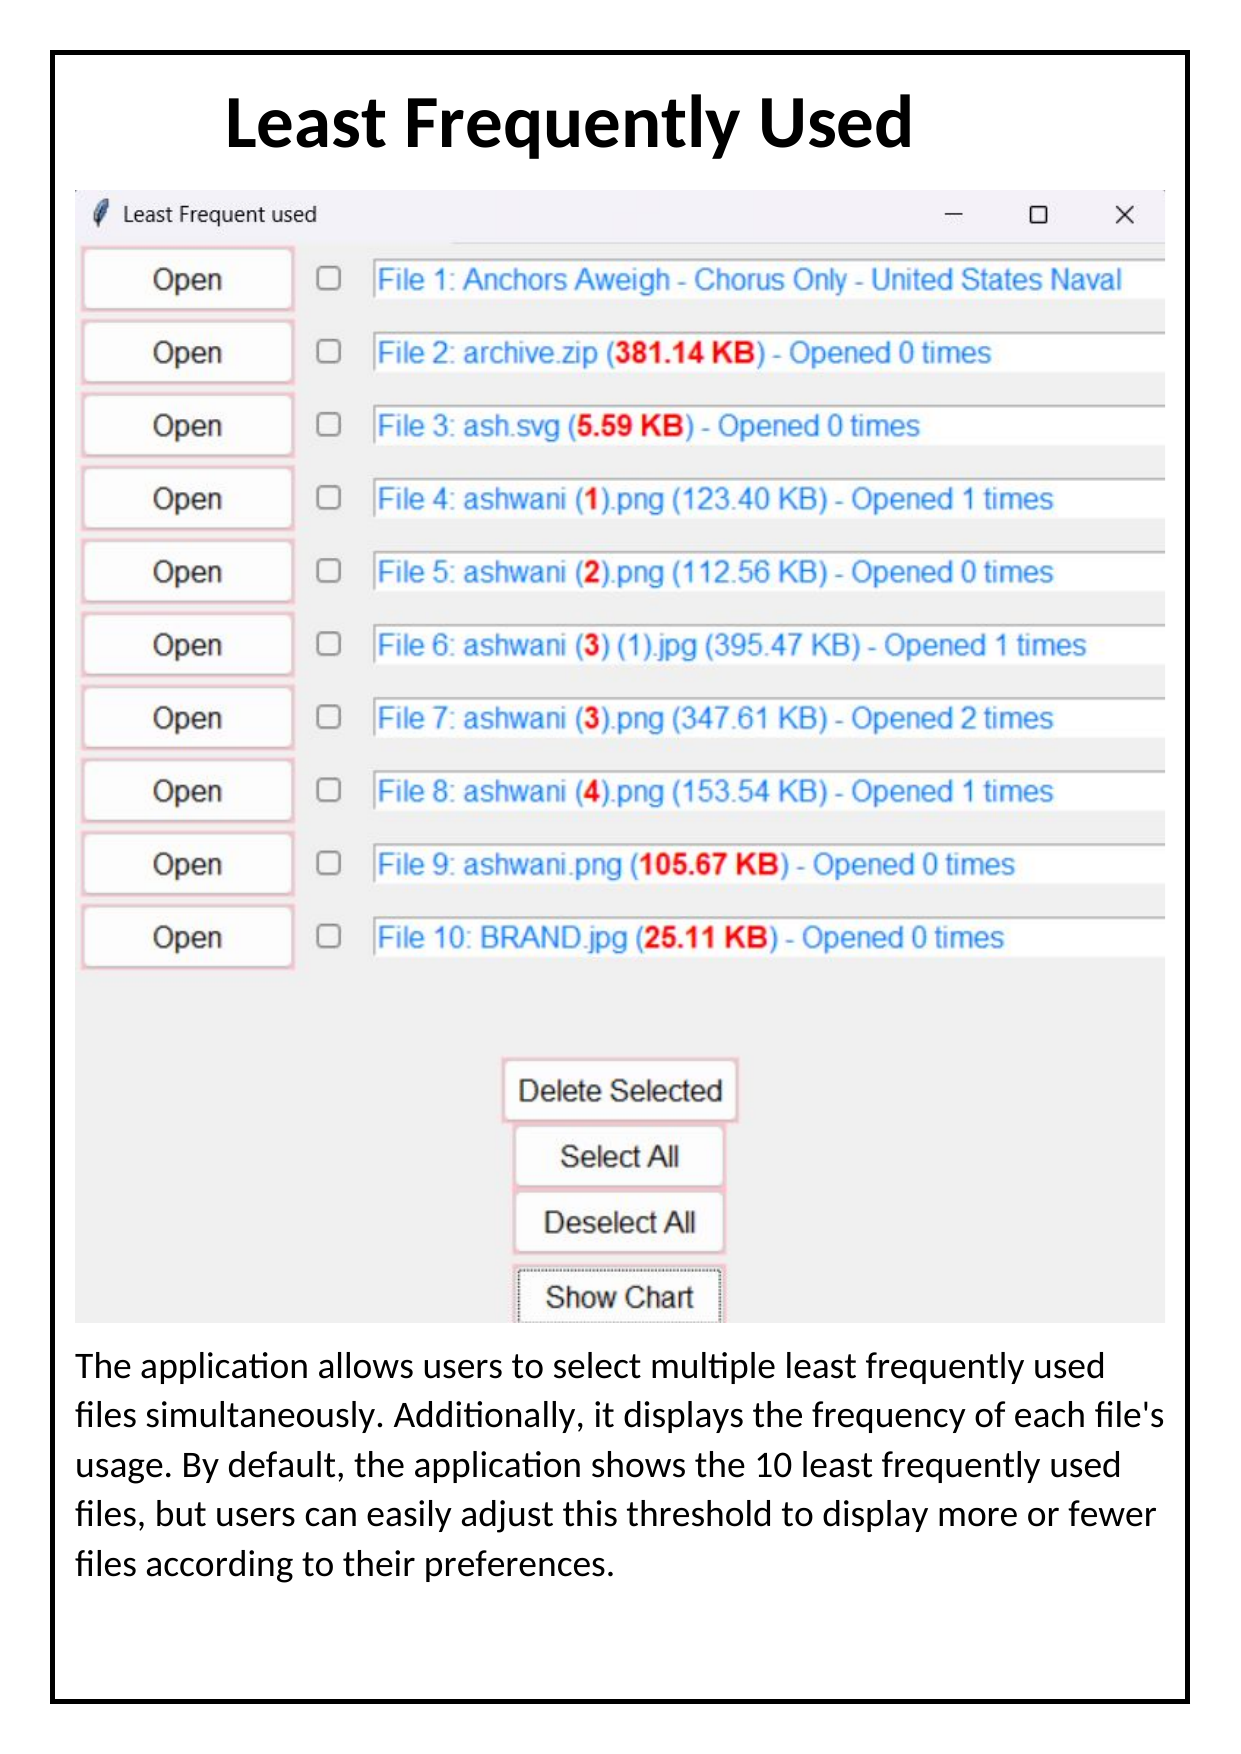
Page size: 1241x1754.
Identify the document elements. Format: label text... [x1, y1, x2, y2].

picture [75, 190, 1166, 1323]
text Least Frequently Used [75, 75, 1165, 167]
text The application allows users to select multiple least frequently used files simultaneously. Additionally, it displays the frequency of each file's usage. By default, the application shows the 10 least frequently used files, but users can easily adjust this threshold to display more or fewer files according to their preferences. [75, 1342, 1165, 1585]
